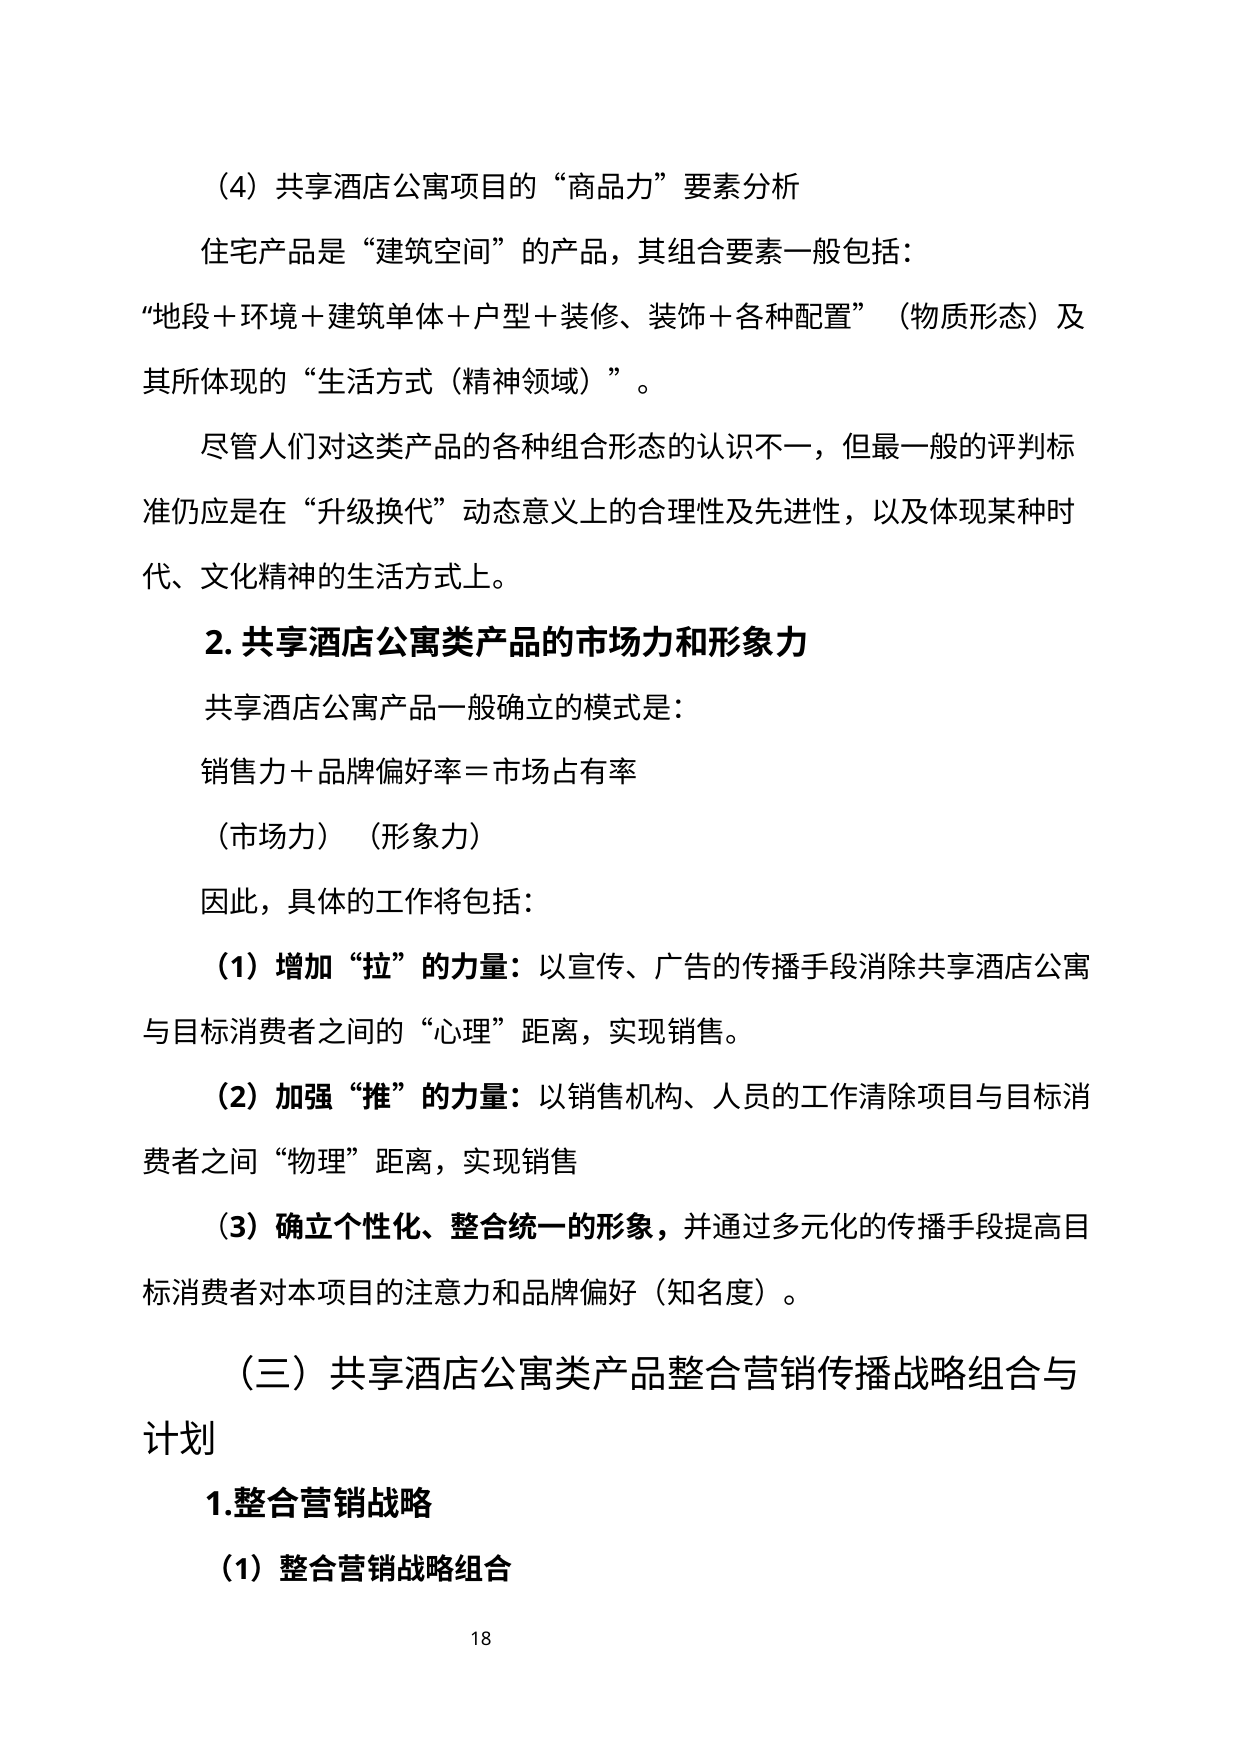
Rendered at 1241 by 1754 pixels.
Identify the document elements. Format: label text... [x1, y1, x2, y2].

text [142, 1338, 1098, 1598]
text （4）共享酒店公寓项目的“商品力”要素分析 住宅产品是“建筑空间”的产品，其组合要素一般包括： “地段＋环境＋建筑单体＋户型＋装修、装饰＋各种配置”（物质形态）及其所体现的“生活方式（精神领域）”。 尽管人们对这类产品的各种组合形态的认识不一，但最一般的评判标准仍应是在“升级换代”动态意义上的合理性及先进性，以及体现某种时代、文化精神的生活方式上。 2. 共享酒店公寓类产品的市场力和形象力 共享酒店公寓产品一般确立的模式是： 销售力＋品牌偏好率＝市场占有率 （市场力） （形象力） 因此，具体的工作将包括： （1）增加“拉”的力量：以宣传、广告的传播手段消除共享酒店公寓与目标消费者之间的“心理”距离，实现销售。 （2）加强“推”的力量：以销售机构、人员的工作清除项目与目标消费者之间“物理”距离，实现销售 （3）确立个性化、整合统一的形象，并通过多元化的传播手段提高目标消费者对本项目的注意力和品牌偏好（知名度）。 [142, 152, 1098, 1322]
